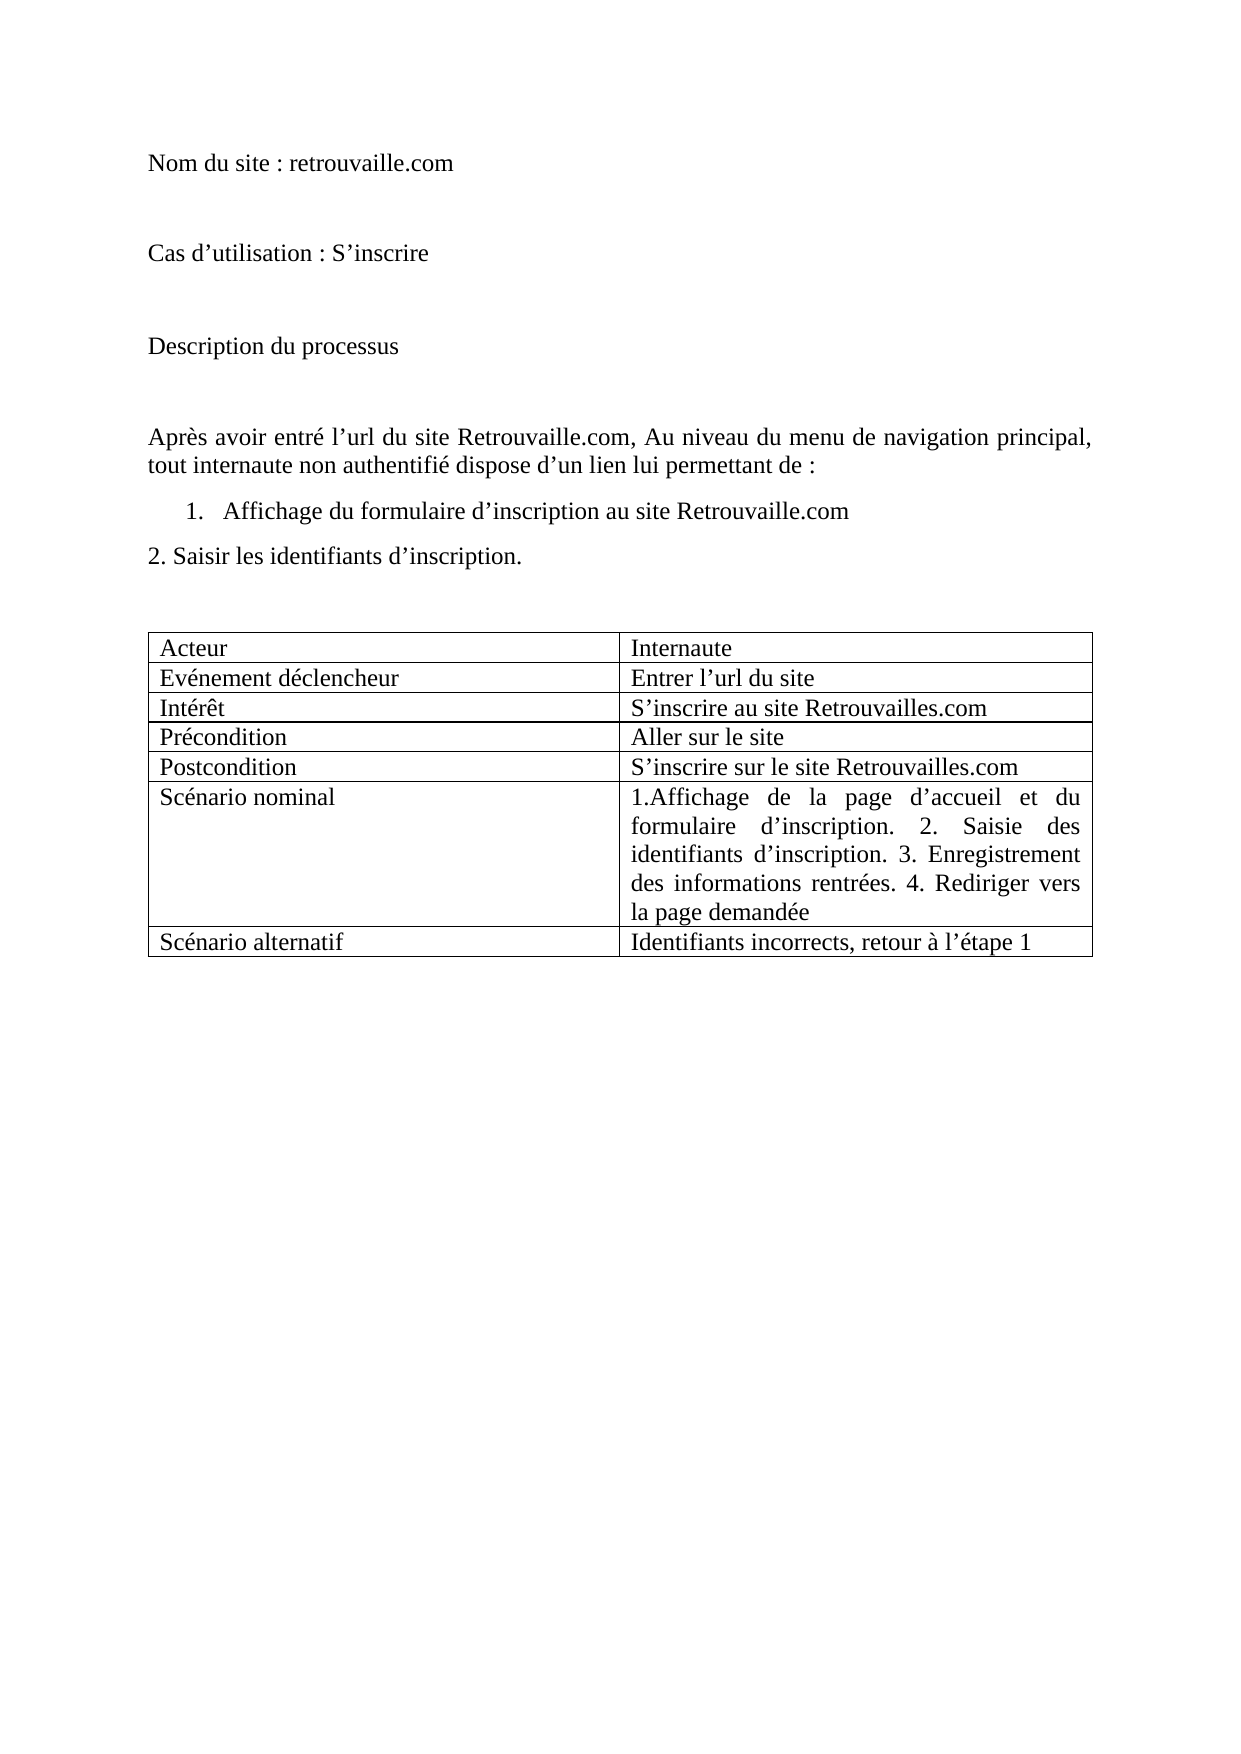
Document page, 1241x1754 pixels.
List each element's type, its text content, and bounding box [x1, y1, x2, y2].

table_cell Scénario nominal [149, 782, 619, 926]
table_cell Scénario alternatif [149, 927, 619, 956]
table_cell 1.Affichage de la page d’accueil et du formulaire d’inscription. 2. Saisie des identifiants d’inscription. 3. Enregistrement des informations rentrées. 4. Rediriger vers la page demandée [620, 782, 1092, 926]
table_cell Entrer l’url du site [620, 663, 1092, 692]
table_cell Intérêt [149, 693, 619, 721]
text Après avoir entré l’url du site Retrouvaille.com, Au niveau du menu de navigation principal, tout internaute non authentifié dispose d’un lien lui permettant de : [148, 422, 1093, 479]
text Nom du site : retrouvaille.com [148, 148, 1093, 176]
table_header Acteur [149, 633, 619, 662]
table_cell S’inscrire sur le site Retrouvailles.com [620, 752, 1092, 781]
text Description du processus [148, 331, 1093, 359]
table_cell Aller sur le site [620, 723, 1092, 751]
list Affichage du formulaire d’inscription au site Retrouvaille.com [185, 496, 1093, 524]
table_header Internaute [620, 633, 1092, 662]
text Cas d’utilisation : S’inscrire [148, 238, 1093, 267]
table_cell Précondition [149, 723, 619, 751]
table_cell Evénement déclencheur [149, 663, 619, 692]
text 2. Saisir les identifiants d’inscription. [148, 541, 1093, 570]
table_cell S’inscrire au site Retrouvailles.com [620, 693, 1092, 721]
table_cell Postcondition [149, 752, 619, 781]
table_cell Identifiants incorrects, retour à l’étape 1 [620, 927, 1092, 956]
